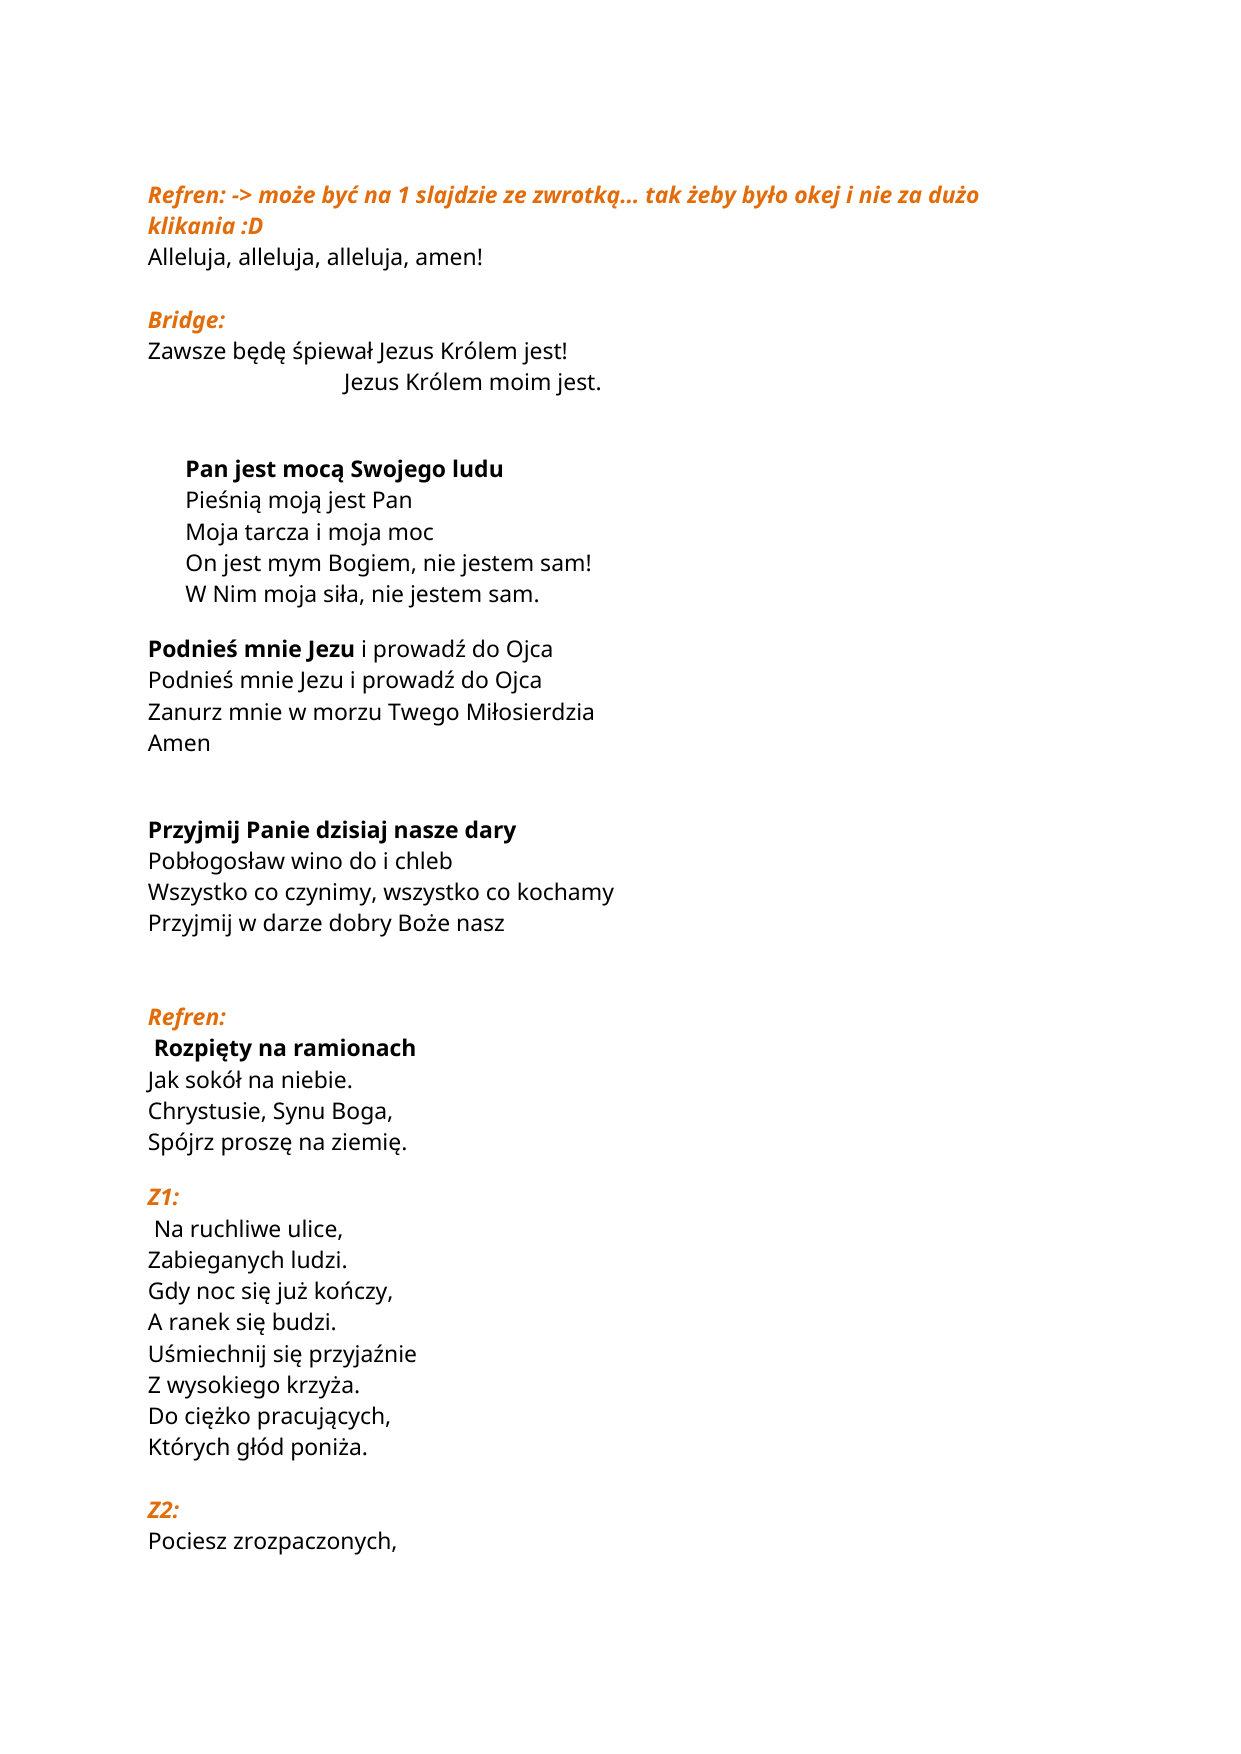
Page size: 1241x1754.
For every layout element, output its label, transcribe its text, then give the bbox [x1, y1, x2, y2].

text Do ciężko pracujących, [148, 1400, 1093, 1431]
text Chrystusie, Synu Boga, [148, 1095, 1093, 1126]
text Jak sokół na niebie. [148, 1063, 1093, 1095]
text Przyjmij Panie dzisiaj nasze dary Pobłogosław wino do i chleb Wszystko co czynimy, wszystko co kochamy Przyjmij w darze dobry Boże nasz [148, 813, 1093, 938]
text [148, 148, 1093, 398]
text Których głód poniża. [148, 1431, 1093, 1463]
text Gdy noc się już kończy, [148, 1275, 1093, 1306]
text Spójrz proszę na ziemię. [148, 1126, 1093, 1157]
text A ranek się budzi. Uśmiechnij się przyjaźnie [148, 1306, 1093, 1369]
text Podnieś mnie Jezu i prowadź do Ojca Podnieś mnie Jezu i prowadź do Ojca Zanurz mnie w morzu Twego Miłosierdzia Amen [148, 609, 1093, 813]
text Pan jest mocą Swojego ludu Pieśnią moją jest Pan Moja tarcza i moja moc On jest mym Bogiem, nie jestem sam! W Nim moja siła, nie jestem sam. [185, 422, 1085, 609]
text Z1: Na ruchliwe ulice, [148, 1181, 1093, 1244]
text Z wysokiego krzyża. [148, 1369, 1093, 1400]
text Refren: Rozpięty na ramionach [148, 1001, 1093, 1063]
text Z2: Pociesz zrozpaczonych, [148, 1494, 1093, 1556]
text Zabieganych ludzi. [148, 1244, 1093, 1275]
